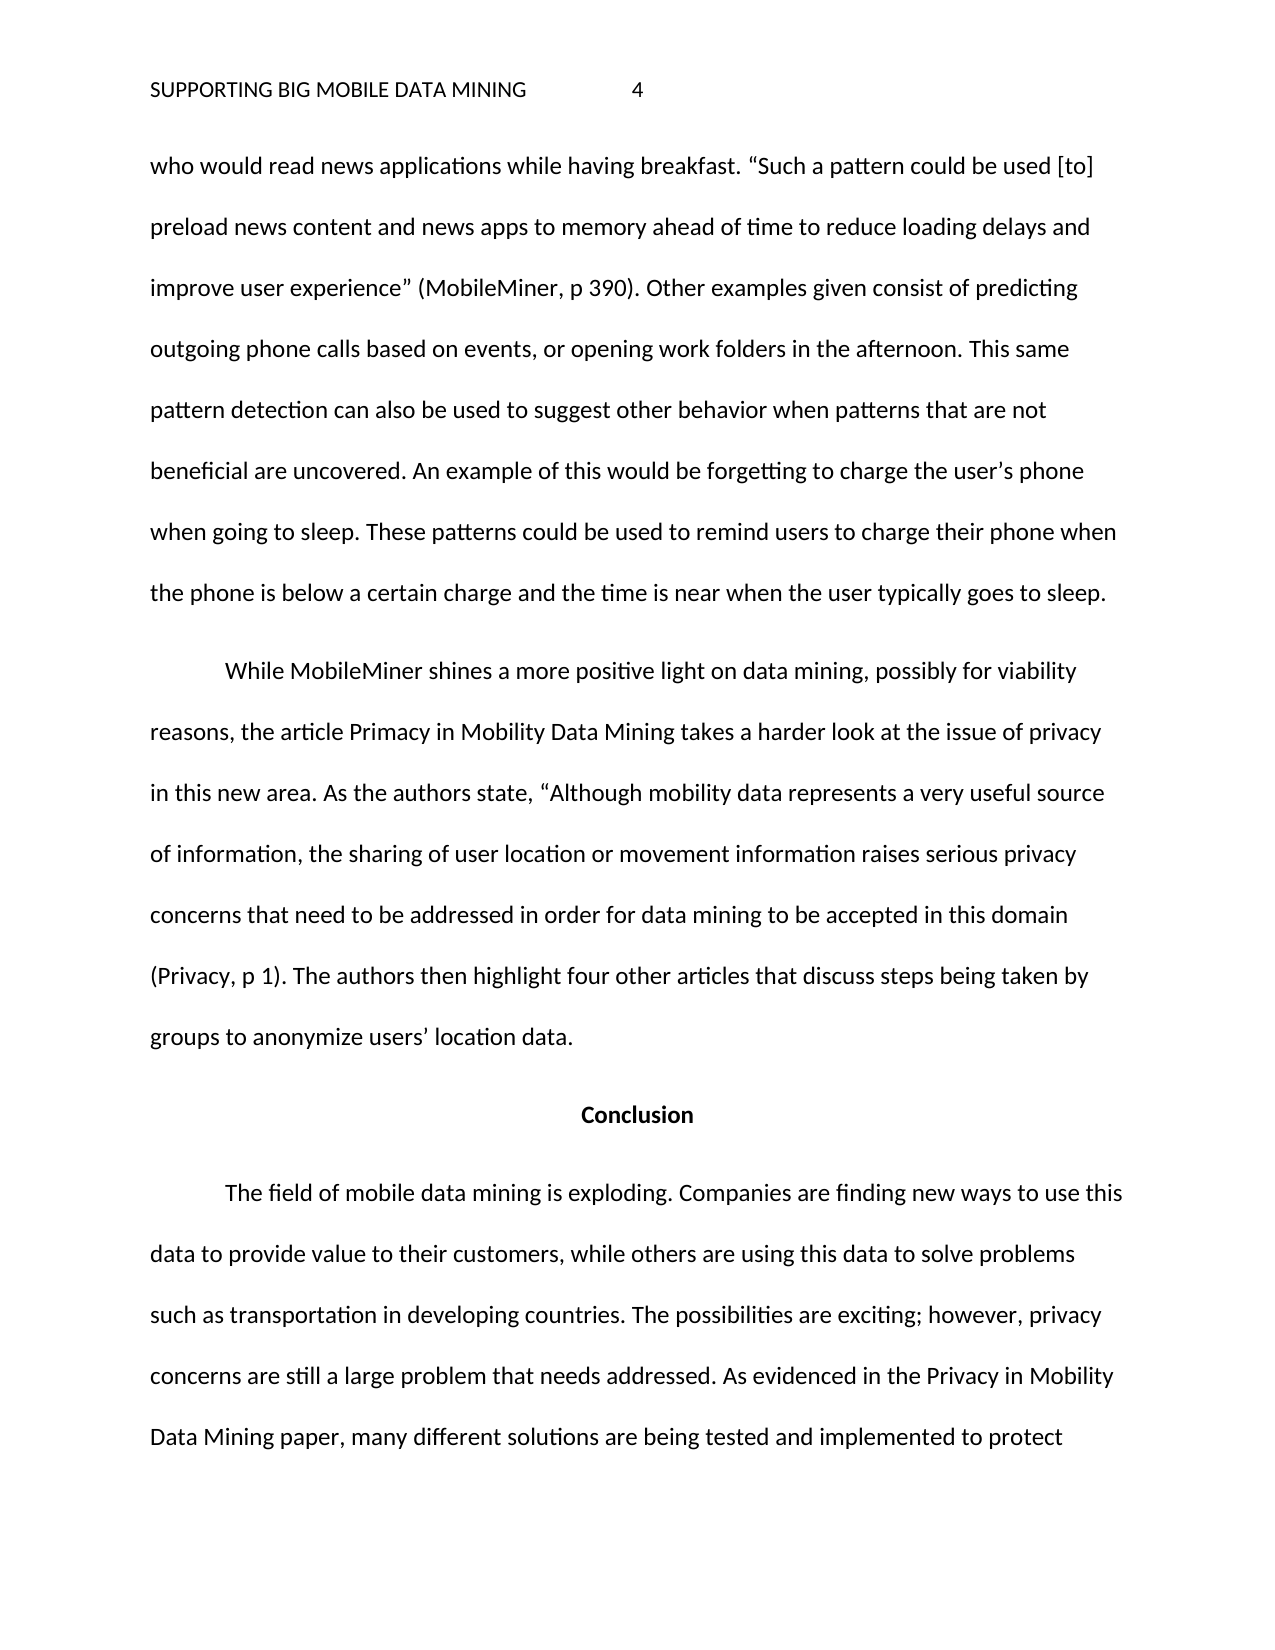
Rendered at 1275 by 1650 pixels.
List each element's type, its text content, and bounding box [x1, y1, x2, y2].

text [150, 150, 1125, 608]
text While MobileMiner shines a more positive light on data mining, possibly for viability reasons, the article Primacy in Mobility Data Mining takes a harder look at the issue of privacy in this new area. As the authors state, “Although mobility data represents a very useful source of information, the sharing of user location or movement information raises serious privacy concerns that need to be addressed in order for data mining to be accepted in this domain (Privacy, p 1). The authors then highlight four other articles that discuss steps being taken by groups to anonymize users’ location data. [150, 655, 1125, 1052]
text Conclusion [150, 1099, 1125, 1129]
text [150, 1177, 1125, 1451]
